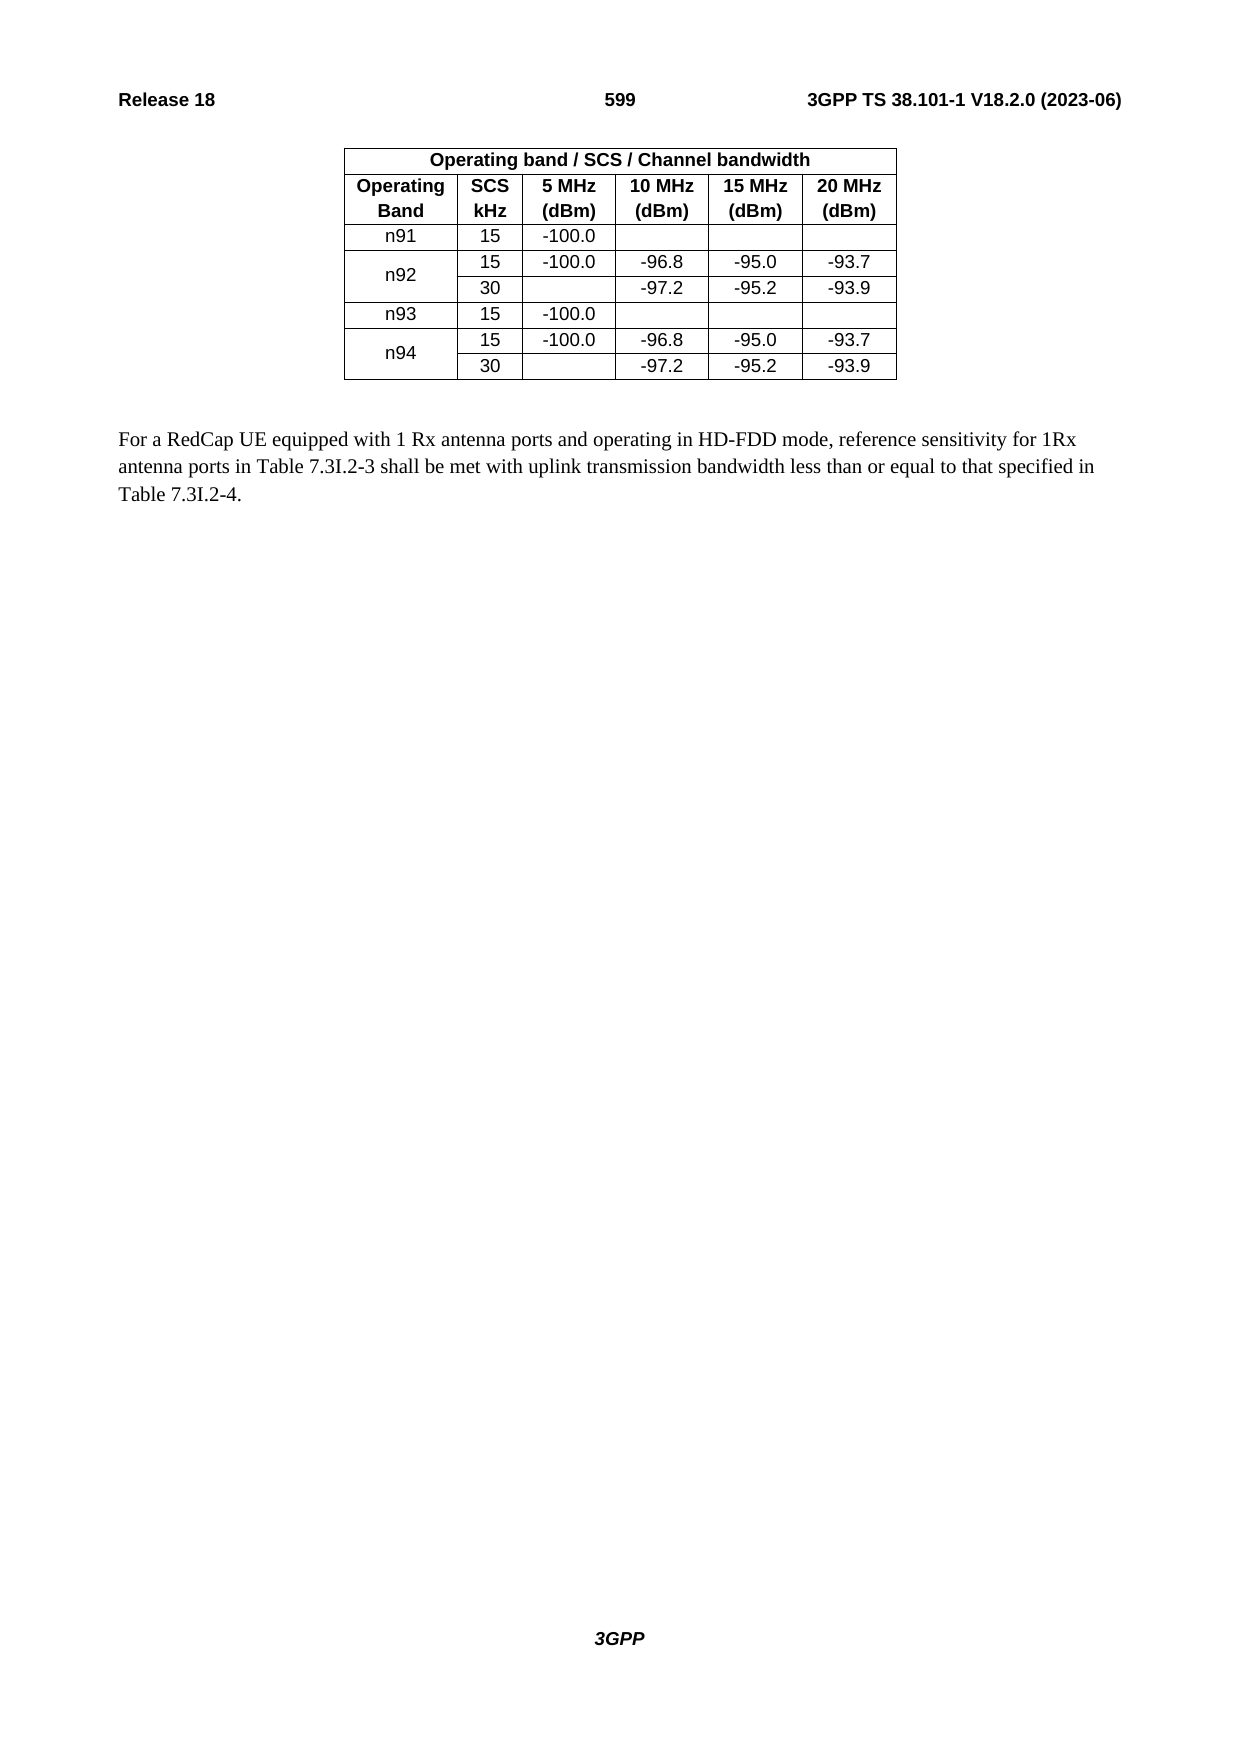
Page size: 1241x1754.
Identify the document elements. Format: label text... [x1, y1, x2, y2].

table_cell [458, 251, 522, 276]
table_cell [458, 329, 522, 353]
text For a RedCap UE equipped with 1 Rx antenna ports and operating in HD-FDD mode, reference sensitivity for 1Rx antenna ports in Table 7.3I.2-3 shall be met with uplink transmission bandwidth less than or equal to that specified in Table 7.3I.2-4. [118, 427, 1122, 506]
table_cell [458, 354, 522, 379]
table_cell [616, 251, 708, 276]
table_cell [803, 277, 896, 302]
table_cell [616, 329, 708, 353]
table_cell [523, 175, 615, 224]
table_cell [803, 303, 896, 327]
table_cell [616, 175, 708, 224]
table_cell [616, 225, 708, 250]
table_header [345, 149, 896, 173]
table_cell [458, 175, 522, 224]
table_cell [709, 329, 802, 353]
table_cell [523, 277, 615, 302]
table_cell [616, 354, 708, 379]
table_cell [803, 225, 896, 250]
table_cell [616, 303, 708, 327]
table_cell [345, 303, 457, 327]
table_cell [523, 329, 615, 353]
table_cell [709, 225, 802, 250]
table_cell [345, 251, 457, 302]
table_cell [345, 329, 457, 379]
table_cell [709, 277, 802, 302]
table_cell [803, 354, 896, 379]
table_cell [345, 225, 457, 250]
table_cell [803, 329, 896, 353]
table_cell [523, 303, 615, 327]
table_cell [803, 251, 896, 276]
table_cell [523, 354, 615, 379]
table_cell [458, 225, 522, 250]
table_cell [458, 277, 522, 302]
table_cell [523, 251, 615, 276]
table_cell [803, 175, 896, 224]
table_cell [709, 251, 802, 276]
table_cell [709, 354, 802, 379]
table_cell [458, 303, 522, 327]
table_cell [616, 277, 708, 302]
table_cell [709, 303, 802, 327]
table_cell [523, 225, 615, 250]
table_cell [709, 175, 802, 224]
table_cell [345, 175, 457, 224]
